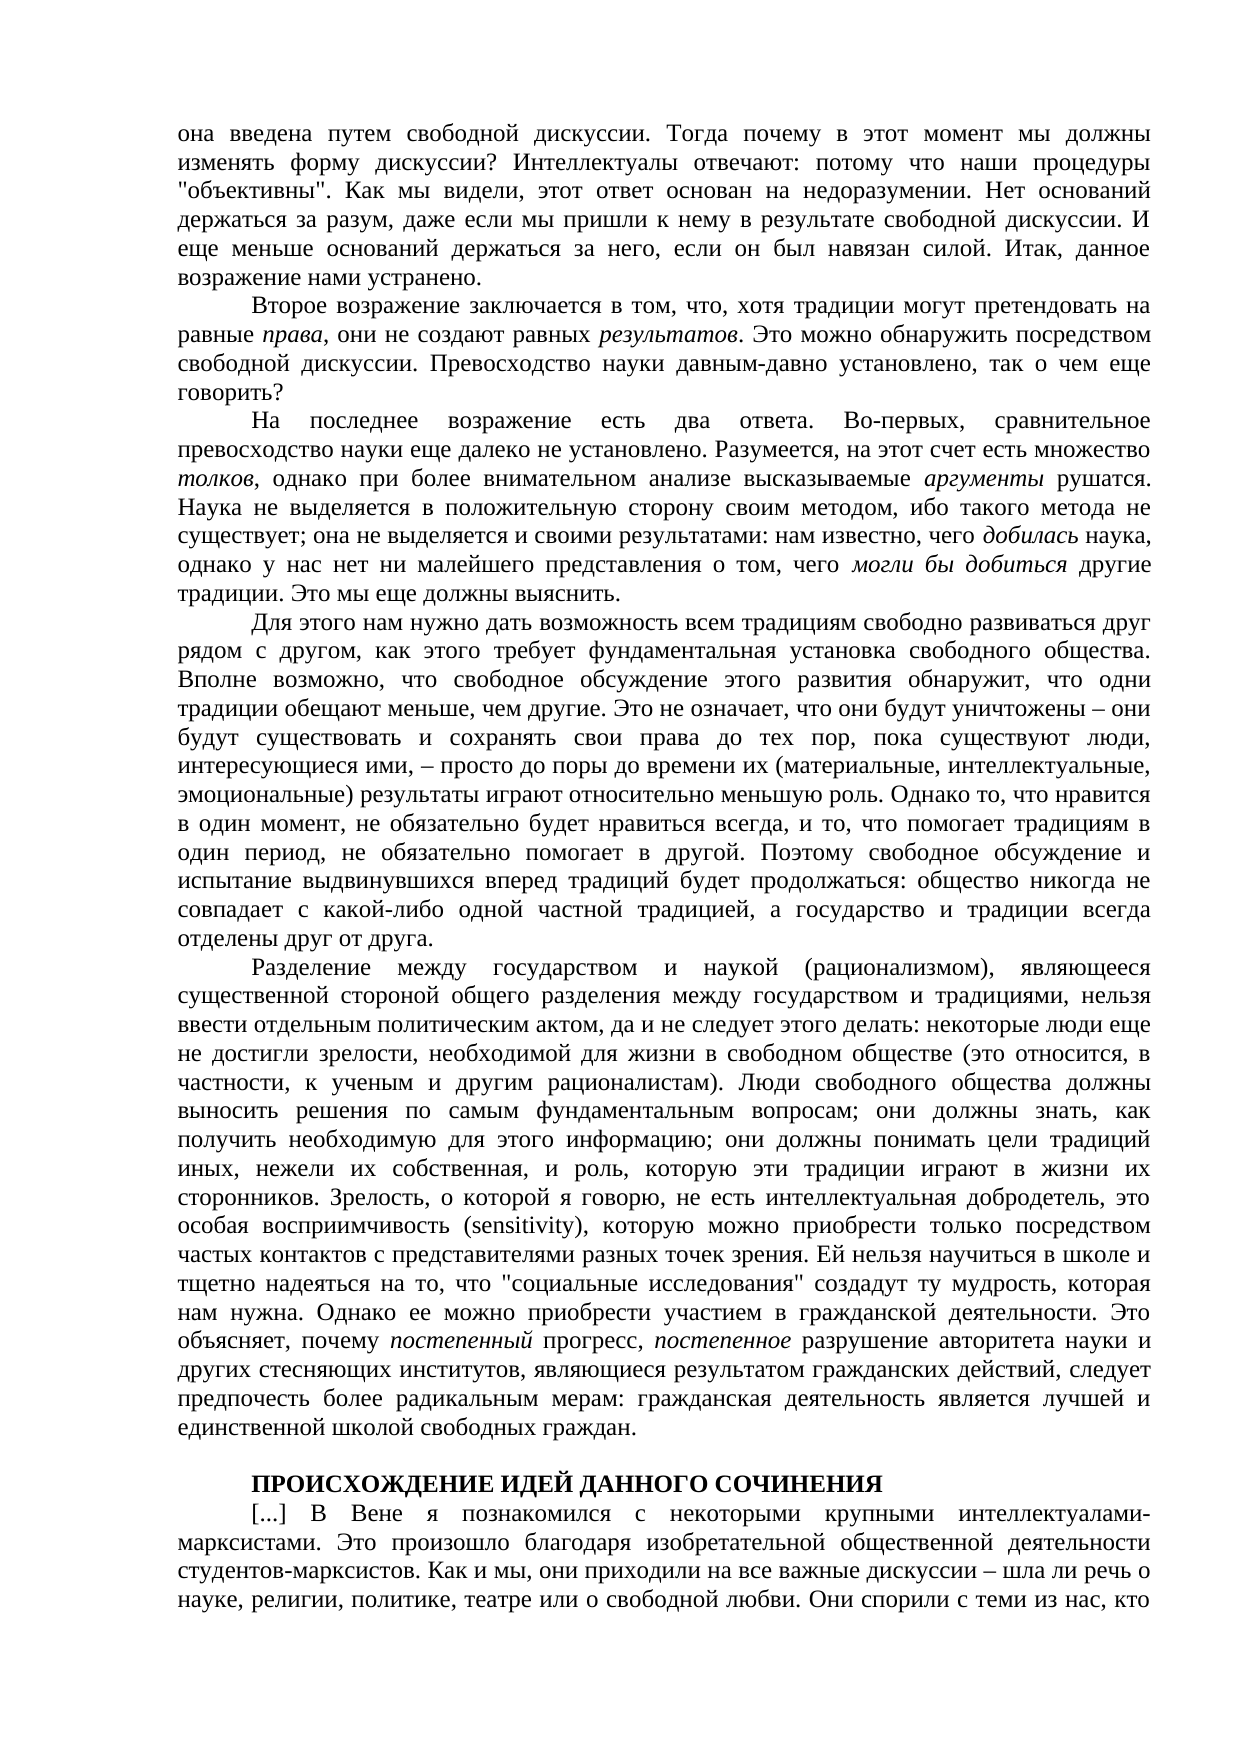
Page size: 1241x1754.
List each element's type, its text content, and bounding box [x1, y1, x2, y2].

text Второе возражение заключается в том, что, хотя традиции могут претендовать на равные права, они не создают равных результатов. Это можно обнаружить посредством свободной дискуссии. Превосходство науки давным-давно установлено, так о чем еще говорить? [177, 291, 1152, 406]
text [177, 1498, 1152, 1613]
text Для этого нам нужно дать возможность всем традициям свободно развиваться друг рядом с другом, как этого требует фундаментальная установка свободного общества. Вполне возможно, что свободное обсуждение этого развития обнаружит, что одни традиции обещают меньше, чем другие. Это не означает, что они будут уничтожены – они будут существовать и сохранять свои права до тех пор, пока существуют люди, интересующиеся ими, – просто до поры до времени их (материальные, интеллектуальные, эмоциональные) результаты играют относительно меньшую роль. Однако то, что нравится в один момент, не обязательно будет нравиться всегда, и то, что помогает традициям в один период, не обязательно помогает в другой. Поэтому свободное обсуждение и испытание выдвинувшихся вперед традиций будет продолжаться: общество никогда не совпадает с какой-либо одной частной традицией, а государство и традиции всегда отделены друг от друга. [177, 607, 1152, 952]
text На последнее возражение есть два ответа. Во-первых, сравнительное превосходство науки еще далеко не установлено. Разумеется, на этот счет есть множество толков, однако при более внимательном анализе высказываемые аргументы рушатся. Наука не выделяется в положительную сторону своим методом, ибо такого метода не существует; она не выделяется и своими результатами: нам известно, чего добилась наука, однако у нас нет ни малейшего представления о том, чего могли бы добиться другие традиции. Это мы еще должны выяснить. [177, 406, 1152, 607]
text ПРОИСХОЖДЕНИЕ ИДЕЙ ДАННОГО СОЧИНЕНИЯ [177, 1469, 1152, 1498]
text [177, 118, 1152, 291]
text Разделение между государством и наукой (рационализмом), являющееся существенной стороной общего разделения между государством и традициями, нельзя ввести отдельным политическим актом, да и не следует этого делать: некоторые люди еще не достигли зрелости, необходимой для жизни в свободном обществе (это относится, в частности, к ученым и другим рационалистам). Люди свободного общества должны выносить решения по самым фундаментальным вопросам; они должны знать, как получить необходимую для этого информацию; они должны понимать цели традиций иных, нежели их собственная, и роль, которую эти традиции играют в жизни их сторонников. Зрелость, о которой я говорю, не есть интеллектуальная добродетель, это особая восприимчивость (sensitivity), которую можно приобрести только посредством частых контактов с представителями разных точек зрения. Ей нельзя научиться в школе и тщетно надеяться на то, что "социальные исследования" создадут ту мудрость, которая нам нужна. Однако ее можно приобрести участием в гражданской деятельности. Это объясняет, почему постепенный прогресс, постепенное разрушение авторитета науки и других стесняющих институтов, являющиеся результатом гражданских действий, следует предпочесть более радикальным мерам: гражданская деятельность является лучшей и единственной школой свободных граждан. [177, 952, 1152, 1441]
